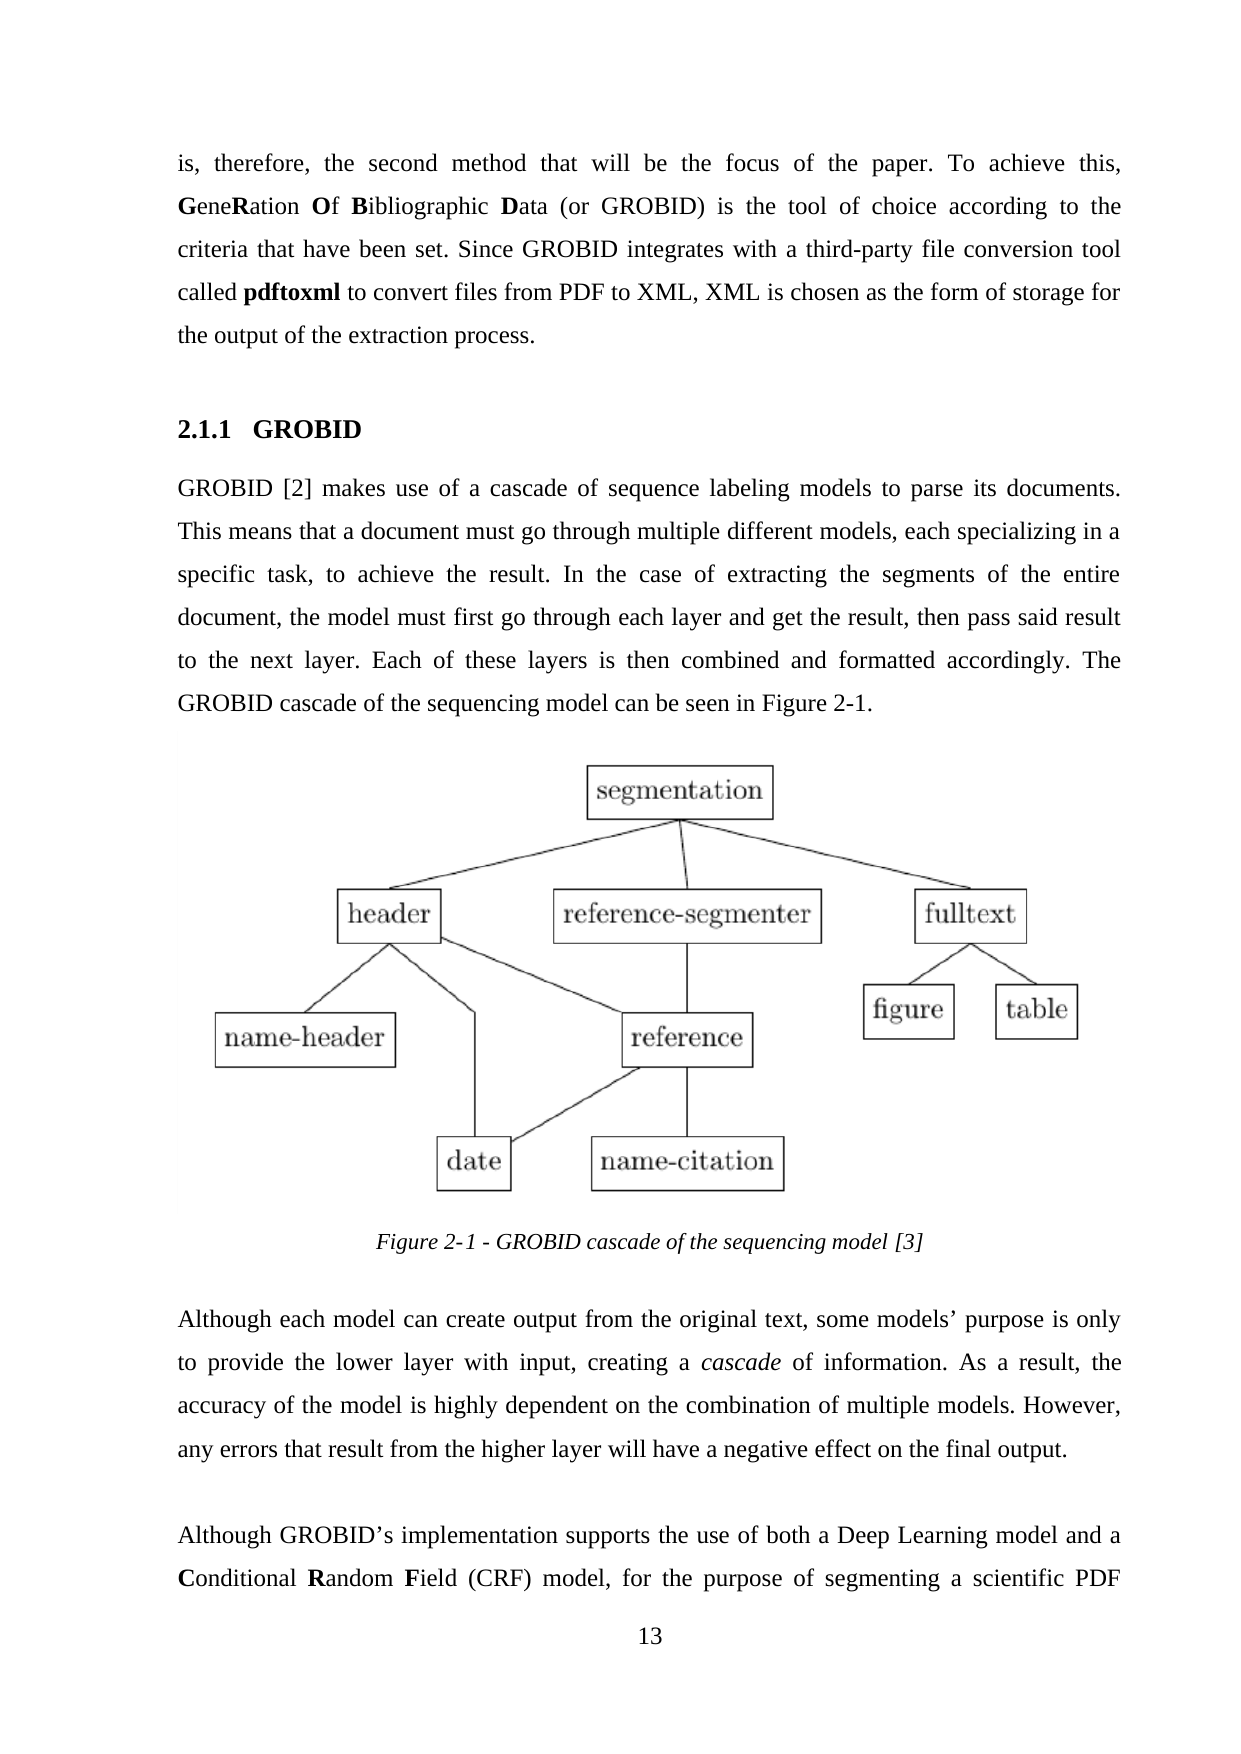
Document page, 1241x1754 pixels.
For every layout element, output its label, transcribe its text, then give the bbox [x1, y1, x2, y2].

text GROBID [2] makes use of a cascade of sequence labeling models to parse its documents. This means that a document must go through multiple different models, each specializing in a specific task, to achieve the result. In the case of extracting the segments of the entire document, the model must first go through each layer and get the result, then pass said result to the next layer. Each of these layers is then combined and formatted accordingly. The GROBID cascade of the sequencing model can be seen in Figure 2-1. [177, 473, 1122, 717]
text Figure 2-1 - GROBID cascade of the sequencing model [3] [177, 1228, 1122, 1255]
text Although each model can create output from the original text, some models’ purpose is only to provide the lower layer with input, creating a cascade of information. As a result, the accuracy of the model is highly dependent on the combination of multiple models. However, any errors that result from the higher layer will have a negative effect on the final output. [177, 1304, 1122, 1462]
picture [177, 731, 1123, 1214]
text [177, 1520, 1122, 1592]
subtitle GROBID [177, 413, 1122, 444]
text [177, 148, 1122, 349]
